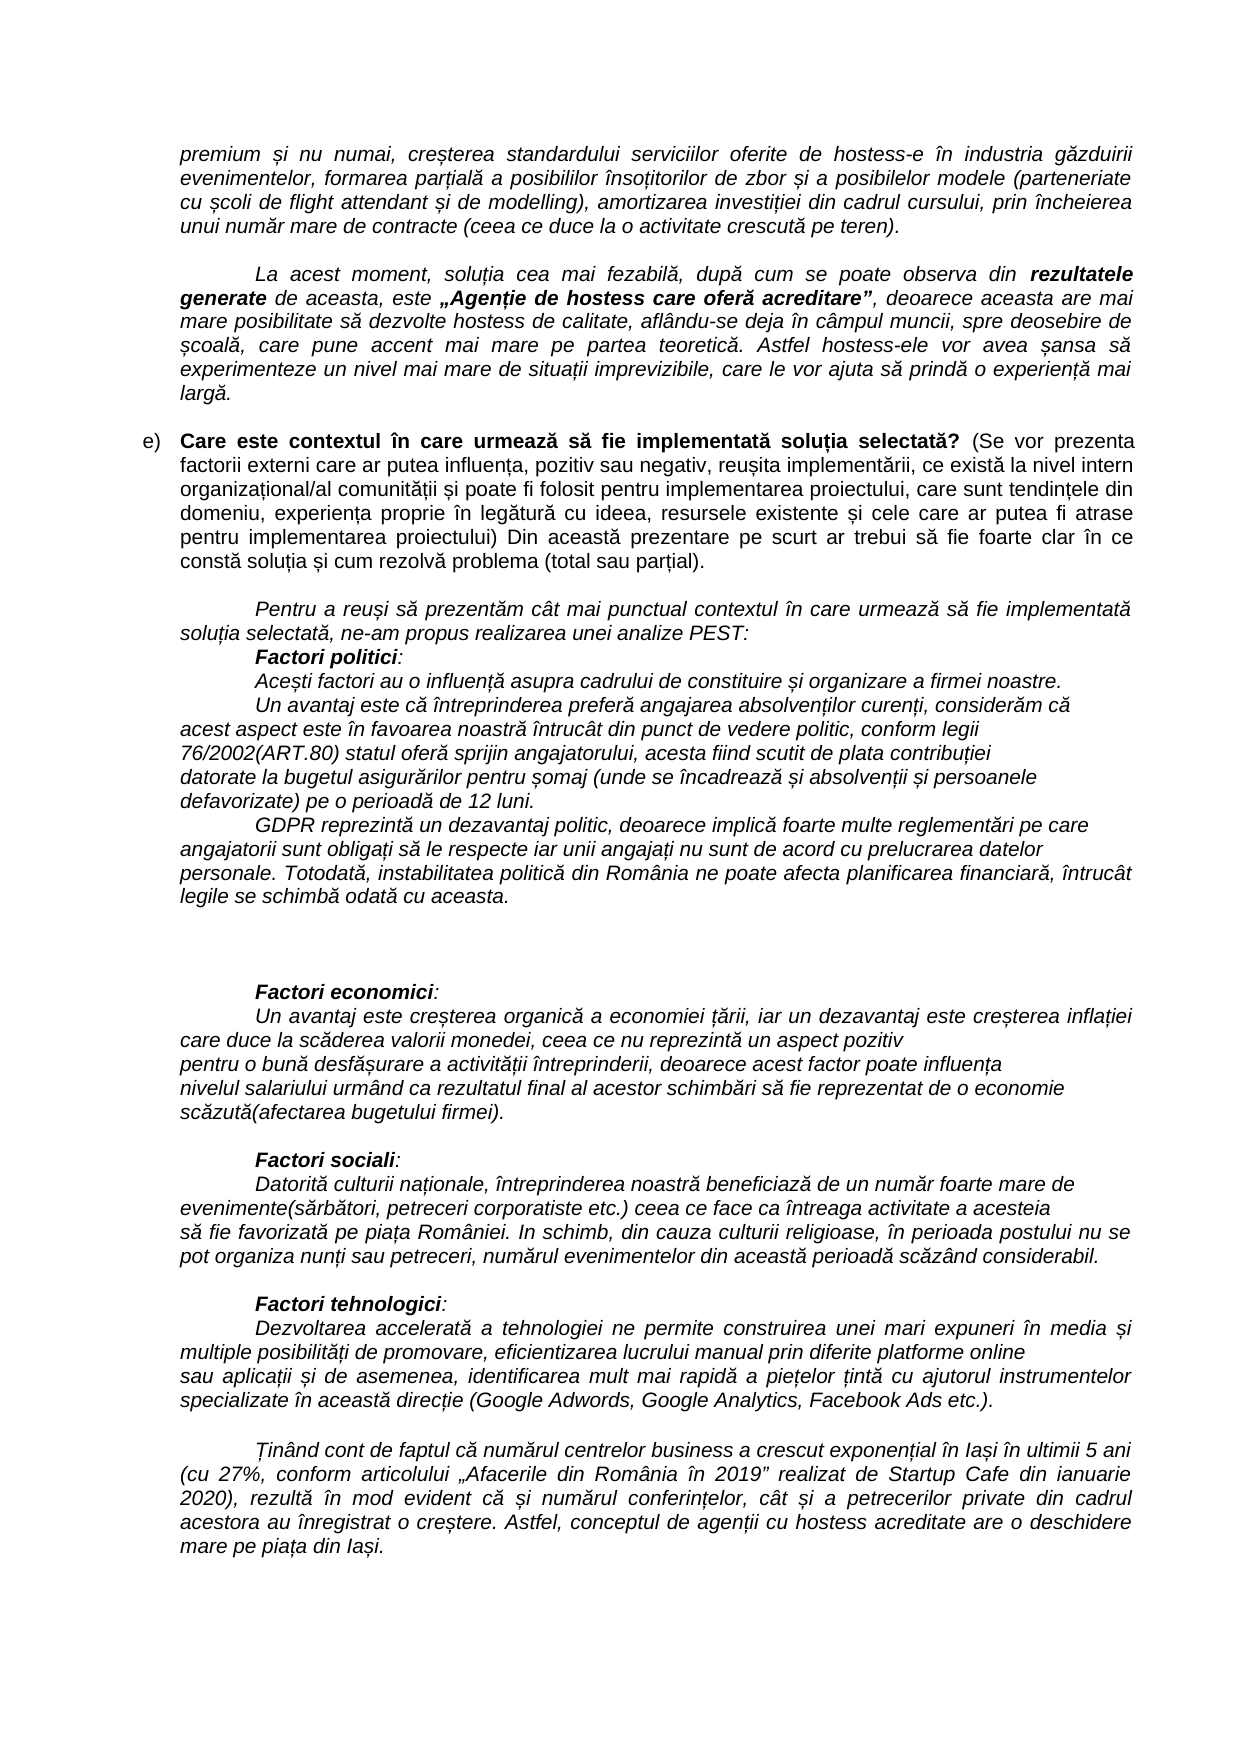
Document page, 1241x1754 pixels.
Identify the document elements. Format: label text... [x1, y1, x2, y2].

text Pentru a reuși să prezentăm cât mai punctual contextul în care urmează să fie implementată soluția selectată, ne-am propus realizarea unei analize PEST: [180, 597, 1135, 645]
text să fie favorizată pe piața României. In schimb, din cauza culturii religioase, în perioada postului nu se pot organiza nunți sau petreceri, numărul evenimentelor din această perioadă scăzând considerabil. [180, 1220, 1135, 1268]
text Ținând cont de faptul că numărul centrelor business a crescut exponențial în Iași în ultimii 5 ani (cu 27%, conform articolului „Afacerile din România în 2019” realizat de Startup Cafe din ianuarie 2020), rezultă în mod evident că și numărul conferințelor, cât și a petrecerilor private din cadrul acestora au înregistrat o creștere. Astfel, conceptul de agenții cu hostess acreditate are o deschidere mare pe piața din Iași. [180, 1438, 1135, 1557]
text nivelul salariului urmând ca rezultatul final al acestor schimbări să fie reprezentat de o economie [180, 1076, 1135, 1100]
text Un avantaj este că întreprinderea preferă angajarea absolvenților curenți, considerăm că [180, 693, 1135, 717]
text acest aspect este în favoarea noastră întrucât din punct de vedere politic, conform legii [180, 717, 1135, 741]
text sau aplicații și de asemenea, identificarea mult mai rapidă a piețelor țintă cu ajutorul instrumentelor specializate în această direcție (Google Adwords, Google Analytics, Facebook Ads etc.). [180, 1363, 1135, 1411]
text Factori politici: [180, 645, 1135, 669]
text Factori sociali: [180, 1148, 1135, 1172]
text Factori tehnologici: [180, 1292, 1135, 1316]
text Datorită culturii naționale, întreprinderea noastră beneficiază de un număr foarte mare de [180, 1172, 1135, 1196]
text Acești factori au o influență asupra cadrului de constituire și organizare a firmei noastre. [180, 669, 1135, 693]
text evenimente(sărbători, petreceri corporatiste etc.) ceea ce face ca întreaga activitate a acesteia [180, 1196, 1135, 1220]
text Dezvoltarea accelerată a tehnologiei ne permite construirea unei mari expuneri în media și multiple posibilități de promovare, eficientizarea lucrului manual prin diferite platforme online [180, 1316, 1135, 1363]
text pentru o bună desfășurare a activității întreprinderii, deoarece acest factor poate influența [180, 1052, 1135, 1076]
text La acest moment, soluția cea mai fezabilă, după cum se poate observa din rezultatele generate de aceasta, este „Agenție de hostess care oferă acreditare”, deoarece aceasta are mai mare posibilitate să dezvolte hostess de calitate, aflându-se deja în câmpul muncii, spre deosebire de școală, care pune accent mai mare pe partea teoretică. Astfel hostess-ele vor avea șansa să experimenteze un nivel mai mare de situații imprevizibile, care le vor ajuta să prindă o experiență mai largă. [180, 261, 1135, 405]
text GDPR reprezintă un dezavantaj politic, deoarece implică foarte multe reglementări pe care [180, 812, 1135, 836]
text Factori economici: [180, 980, 1135, 1004]
text scăzută(afectarea bugetului firmei). [180, 1100, 1135, 1124]
text angajatorii sunt obligați să le respecte iar unii angajați nu sunt de acord cu prelucrarea datelor [180, 836, 1135, 860]
text Un avantaj este creșterea organică a economiei țării, iar un dezavantaj este creșterea inflației care duce la scăderea valorii monedei, ceea ce nu reprezintă un aspect pozitiv [180, 1004, 1135, 1052]
text personale. Totodată, instabilitatea politică din România ne poate afecta planificarea financiară, întrucât legile se schimbă odată cu aceasta. [180, 860, 1135, 908]
list Care este contextul în care urmează să fie implementată soluția selectată? (Se vor prezenta factorii externi care ar putea influența, pozitiv sau negativ, reușita implementării, ce există la nivel intern organizațional/al comunității și poate fi folosit pentru implementarea proiectului, care sunt tendințele din domeniu, experiența proprie în legătură cu ideea, resursele existente și cele care ar putea fi atrase pentru implementarea proiectului) Din această prezentare pe scurt ar trebui să fie foarte clar în ce constă soluția și cum rezolvă problema (total sau parțial). [142, 429, 1135, 573]
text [180, 142, 1135, 237]
text defavorizate) pe o perioadă de 12 luni. [180, 788, 1135, 812]
text 76/2002(ART.80) statul oferă sprijin angajatorului, acesta fiind scutit de plata contribuției [180, 741, 1135, 764]
text datorate la bugetul asigurărilor pentru șomaj (unde se încadrează și absolvenții și persoanele [180, 764, 1135, 788]
